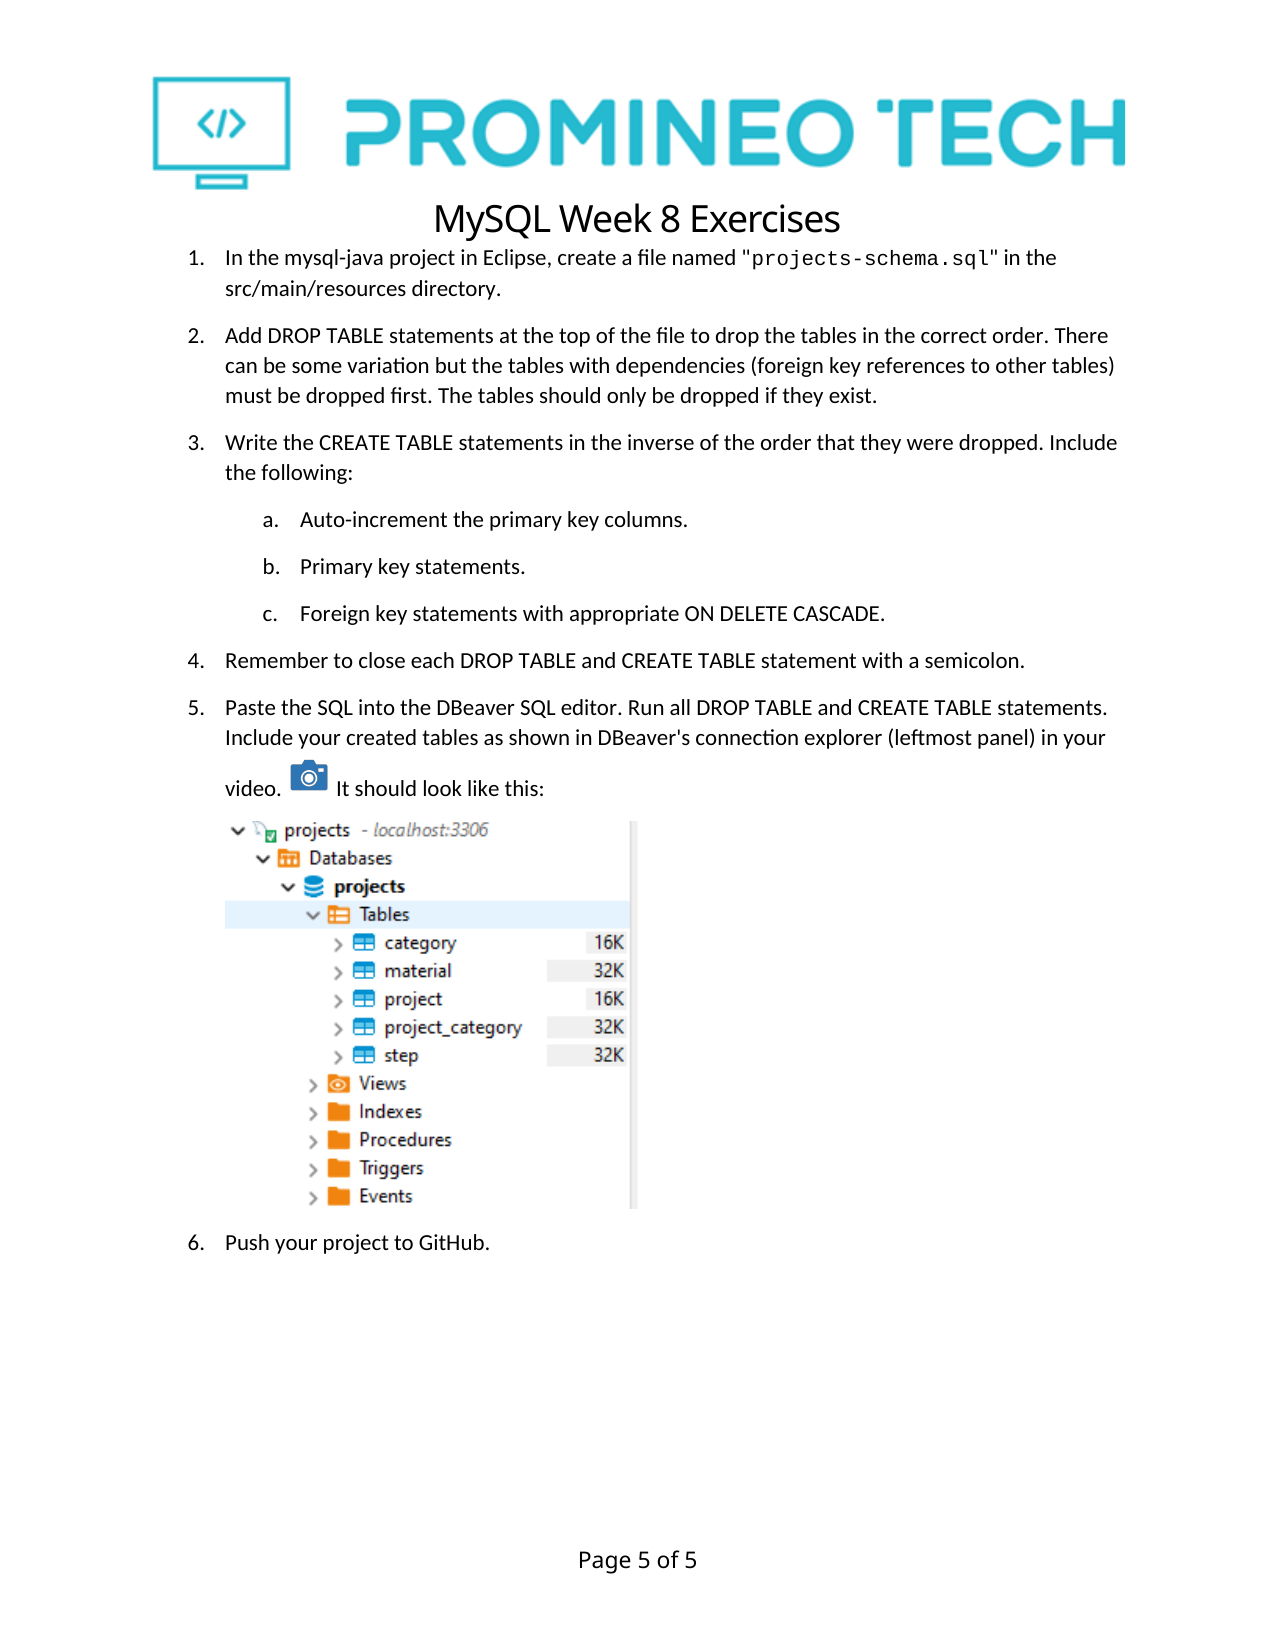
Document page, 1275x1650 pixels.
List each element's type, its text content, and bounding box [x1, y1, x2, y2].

picture [287, 753, 331, 797]
list Paste the SQL into the DBeaver SQL editor. Run all DROP TABLE and CREATE TABLE statements. Include your created tables as shown in DBeaver's connection explorer (leftmost panel) in your video. It should look like this: [187, 693, 1125, 803]
list In the mysql-java project in Eclipse, create a file named "projects-schema.sql" in the src/main/resources directory. [187, 243, 1125, 302]
picture [150, 75, 1125, 193]
list Foreign key statements with appropriate ON DELETE CASCADE. [262, 599, 1125, 627]
list Auto-increment the primary key columns. [262, 505, 1125, 533]
list Primary key statements. [262, 552, 1125, 580]
picture [225, 821, 638, 1209]
list Add DROP TABLE statements at the top of the file to drop the tables in the correct order. There can be some variation but the tables with dependencies (foreign key references to other tables) must be dropped first. The tables should only be dropped if they exist. [187, 321, 1125, 409]
list Push your project to GitHub. [187, 1228, 1125, 1256]
list Remember to close each DROP TABLE and CREATE TABLE statement with a semicolon. [187, 646, 1125, 674]
list Write the CREATE TABLE statements in the inverse of the order that they were dropped. Include the following: [187, 428, 1125, 486]
